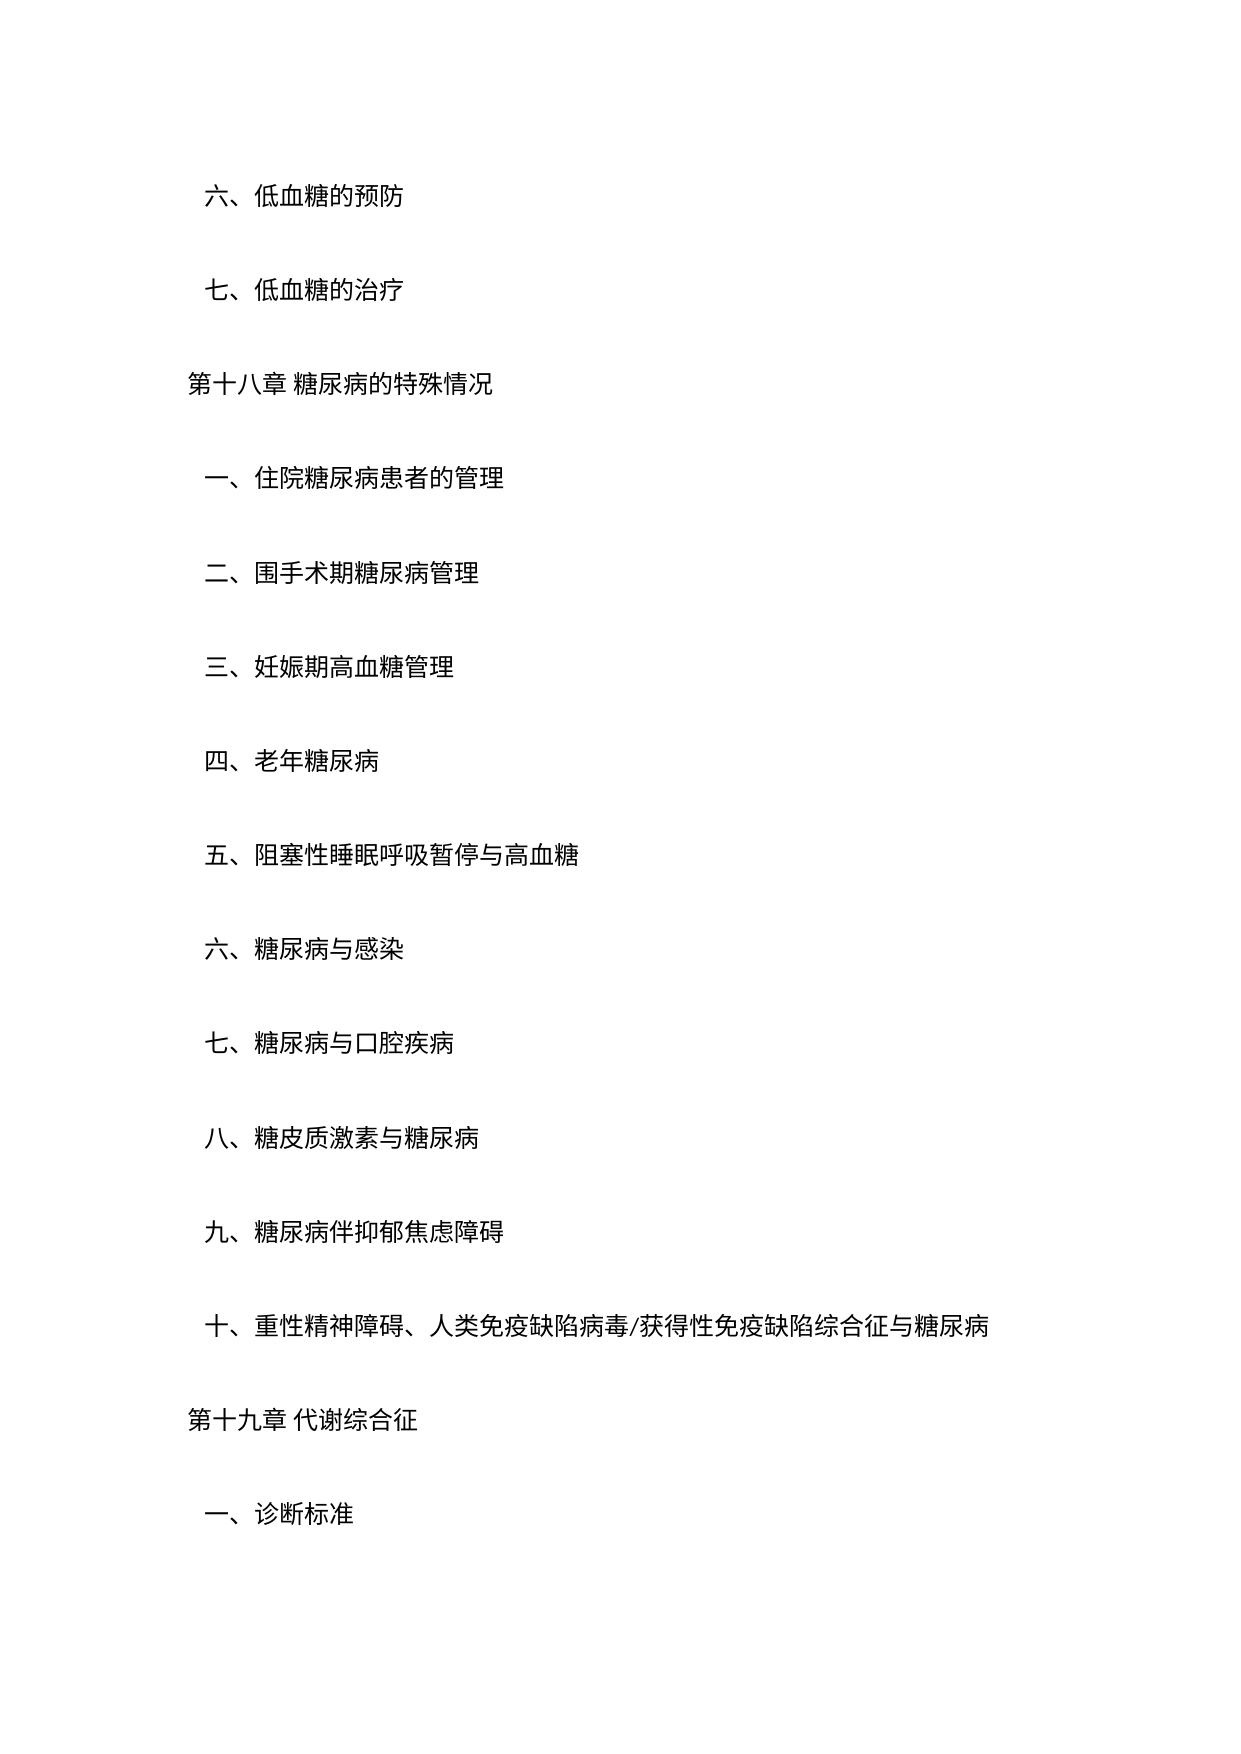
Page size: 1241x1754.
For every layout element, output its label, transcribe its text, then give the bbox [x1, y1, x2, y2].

text 三、妊娠期高血糖管理 [187, 633, 1053, 698]
text 四、老年糖尿病 [187, 727, 1053, 792]
text 九、糖尿病伴抑郁焦虑障碍 [187, 1198, 1053, 1263]
text 七、糖尿病与口腔疾病 [187, 1009, 1053, 1074]
text 六、糖尿病与感染 [187, 915, 1053, 980]
text 七、低血糖的治疗 [187, 256, 1053, 321]
text 二、围手术期糖尿病管理 [187, 539, 1053, 604]
text 一、诊断标准 [187, 1480, 1053, 1545]
text 第十八章 糖尿病的特殊情况 [187, 350, 1053, 415]
text 第十九章 代谢综合征 [187, 1386, 1053, 1451]
text 一、住院糖尿病患者的管理 [187, 444, 1053, 509]
text 六、低血糖的预防 [187, 162, 1053, 227]
text 八、糖皮质激素与糖尿病 [187, 1104, 1053, 1169]
text 五、阻塞性睡眠呼吸暂停与高血糖 [187, 821, 1053, 886]
text 十、重性精神障碍、人类免疫缺陷病毒/获得性免疫缺陷综合征与糖尿病 [187, 1292, 1053, 1357]
